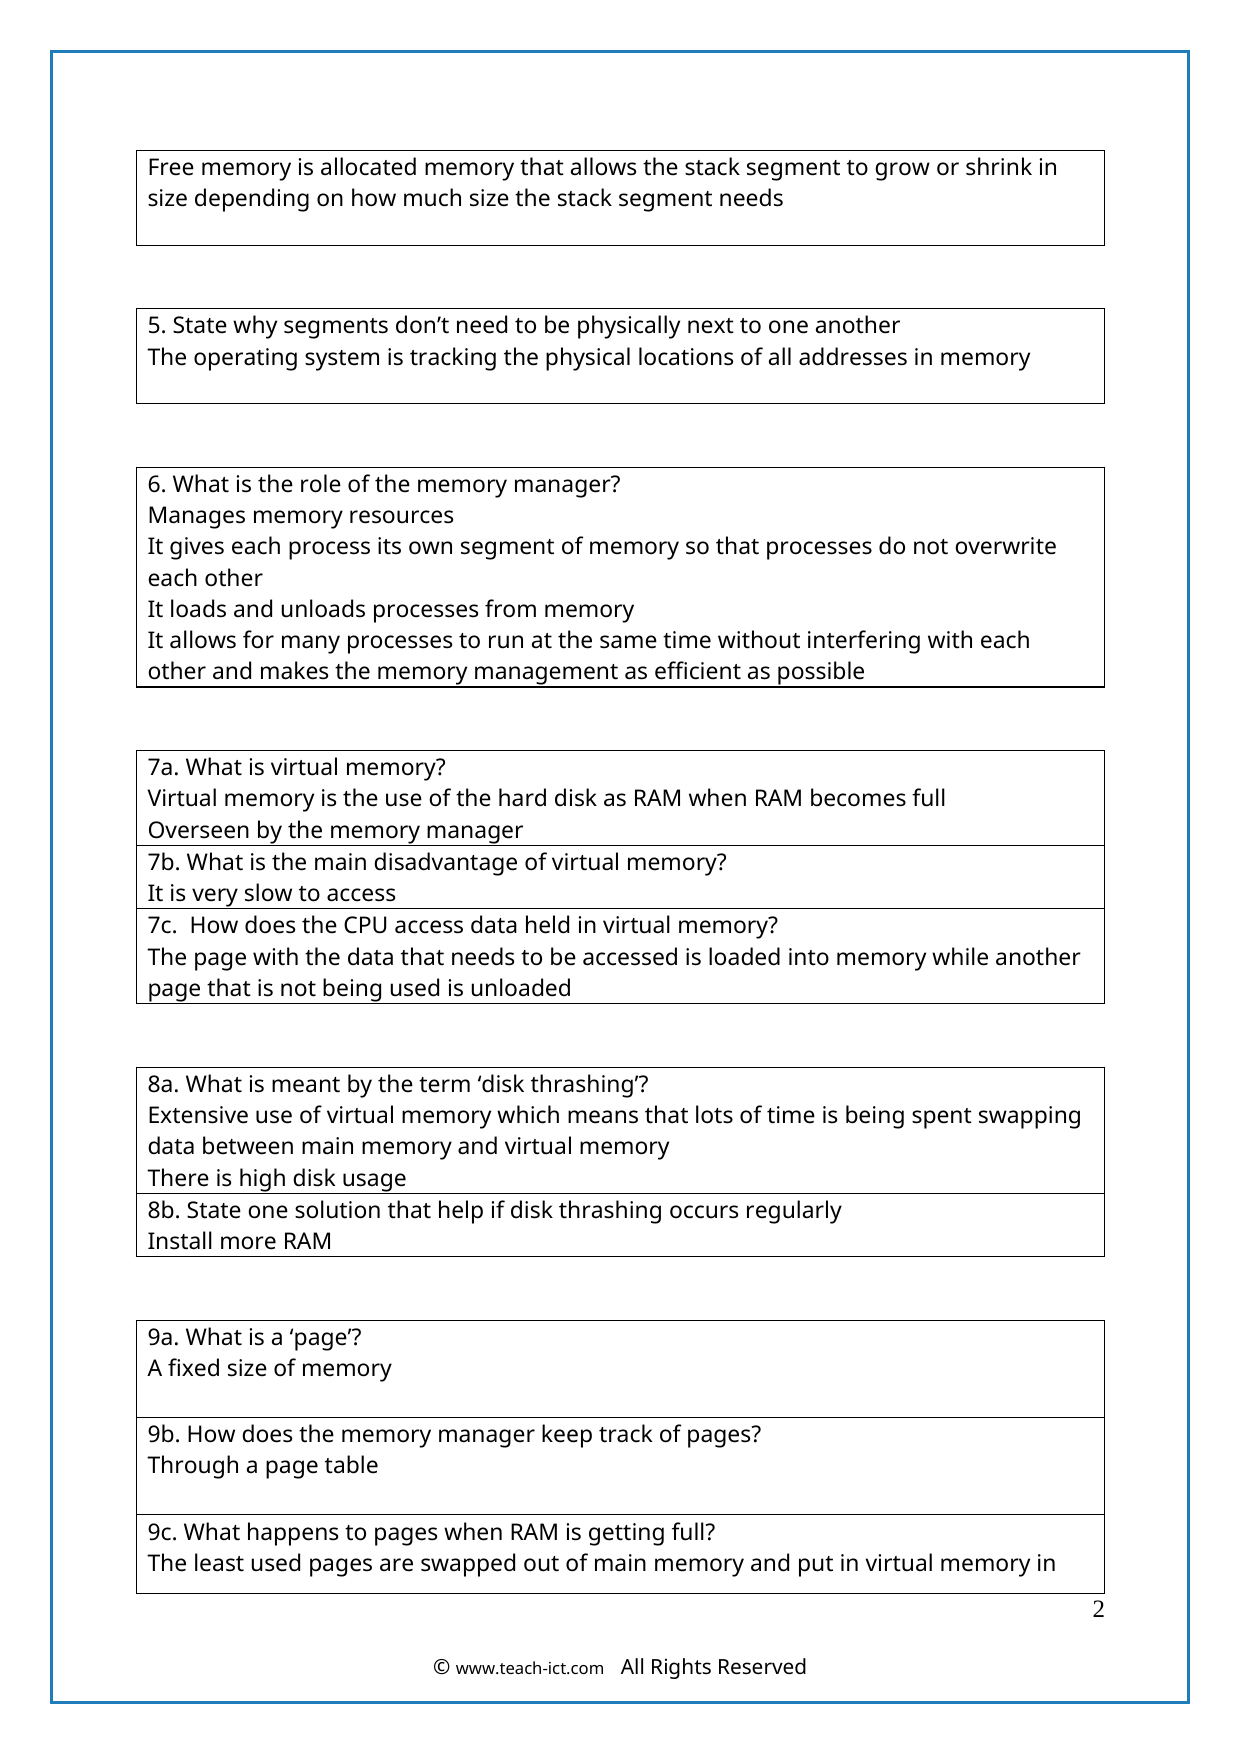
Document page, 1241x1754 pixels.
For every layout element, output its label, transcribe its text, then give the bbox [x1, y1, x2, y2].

table_cell 7b. What is the main disadvantage of virtual memory? It is very slow to access [137, 846, 1104, 908]
table_cell 7c. How does the CPU access data held in virtual memory? The page with the data that needs to be accessed is loaded into memory while another page that is not being used is unloaded [137, 909, 1104, 1003]
table_header 8a. What is meant by the term ‘disk thrashing’? Extensive use of virtual memory which means that lots of time is being spent swapping data between main memory and virtual memory There is high disk usage [137, 1068, 1104, 1193]
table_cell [137, 1515, 1104, 1593]
table_cell 8b. State one solution that help if disk thrashing occurs regularly Install more RAM [137, 1194, 1104, 1256]
table_header 5. State why segments don’t need to be physically next to one another The operating system is tracking the physical locations of all addresses in memory [137, 309, 1104, 403]
table_cell 9b. How does the memory manager keep track of pages? Through a page table [137, 1418, 1104, 1514]
table_header 6. What is the role of the memory manager? Manages memory resources It gives each process its own segment of memory so that processes do not overwrite each other It loads and unloads processes from memory It allows for many processes to run at the same time without interfering with each other and makes the memory management as efficient as possible [137, 468, 1104, 686]
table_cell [137, 151, 1104, 245]
table_header 7a. What is virtual memory? Virtual memory is the use of the hard disk as RAM when RAM becomes full Overseen by the memory manager [137, 751, 1104, 845]
table_header 9a. What is a ‘page’? A fixed size of memory [137, 1321, 1104, 1417]
